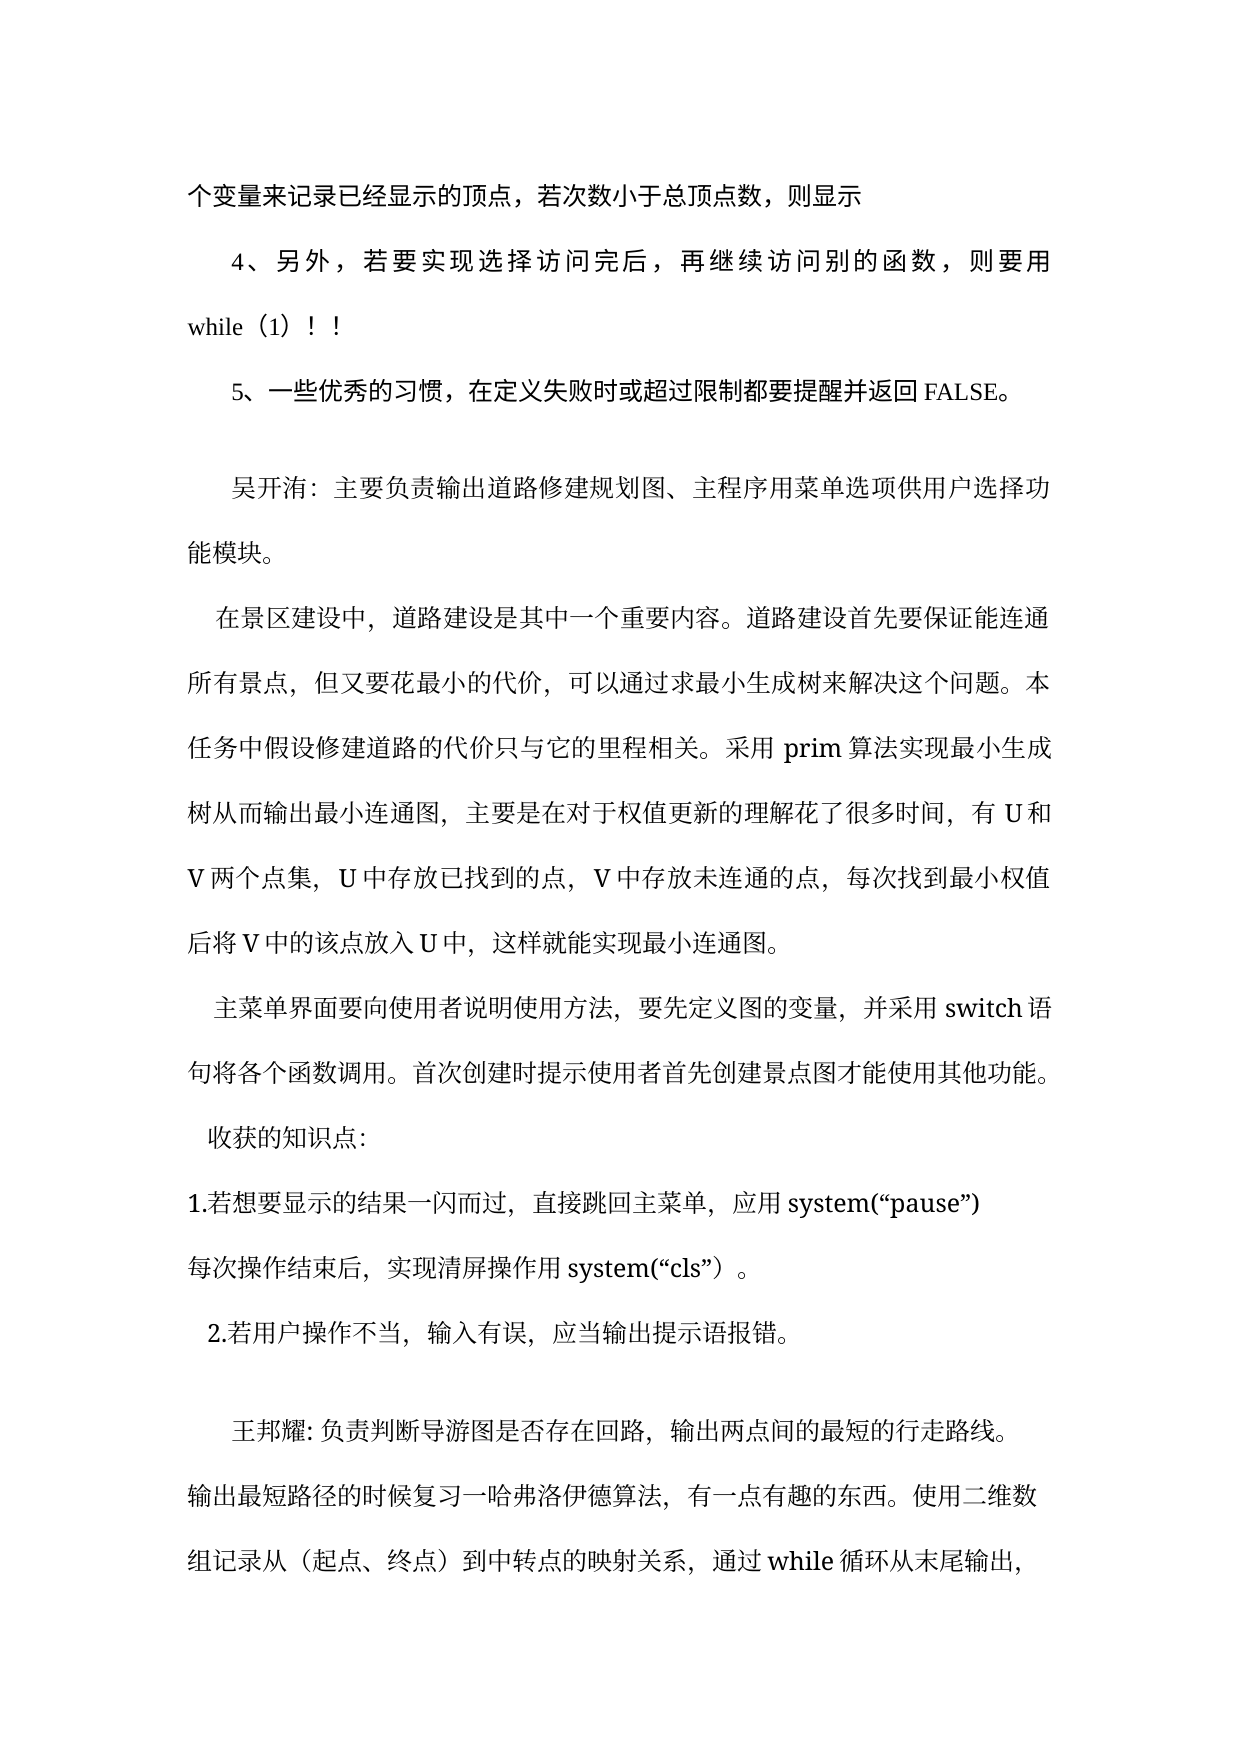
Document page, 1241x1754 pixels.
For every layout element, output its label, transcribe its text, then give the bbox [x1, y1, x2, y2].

text 吴开洧：主要负责输出道路修建规划图、主程序用菜单选项供用户选择功能模块。 [187, 454, 1053, 584]
text 5、一些优秀的习惯，在定义失败时或超过限制都要提醒并返回FALSE。 [187, 357, 1053, 422]
text 收获的知识点： [187, 1104, 1053, 1169]
text 1.若想要显示的结果一闪而过，直接跳回主菜单，应用system(“pause”) [187, 1169, 1053, 1234]
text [187, 1462, 1053, 1592]
text 在景区建设中，道路建设是其中一个重要内容。道路建设首先要保证能连通所有景点，但又要花最小的代价，可以通过求最小生成树来解决这个问题。本任务中假设修建道路的代价只与它的里程相关。采用prim算法实现最小生成树从而输出最小连通图，主要是在对于权值更新的理解花了很多时间，有U和V两个点集，U中存放已找到的点，V中存放未连通的点，每次找到最小权值后将V中的该点放入U中，这样就能实现最小连通图。 [187, 584, 1053, 974]
text 主菜单界面要向使用者说明使用方法，要先定义图的变量，并采用switch语句将各个函数调用。首次创建时提示使用者首先创建景点图才能使用其他功能。 [187, 974, 1053, 1104]
text 4、另外，若要实现选择访问完后，再继续访问别的函数，则要用while（1）！！ [187, 227, 1053, 357]
text 王邦耀: 负责判断导游图是否存在回路，输出两点间的最短的行走路线。 [231, 1397, 1053, 1462]
text 每次操作结束后，实现清屏操作用system(“cls”）。 [187, 1234, 1053, 1299]
text 2.若用户操作不当，输入有误，应当输出提示语报错。 [187, 1299, 1053, 1364]
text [187, 162, 1053, 227]
